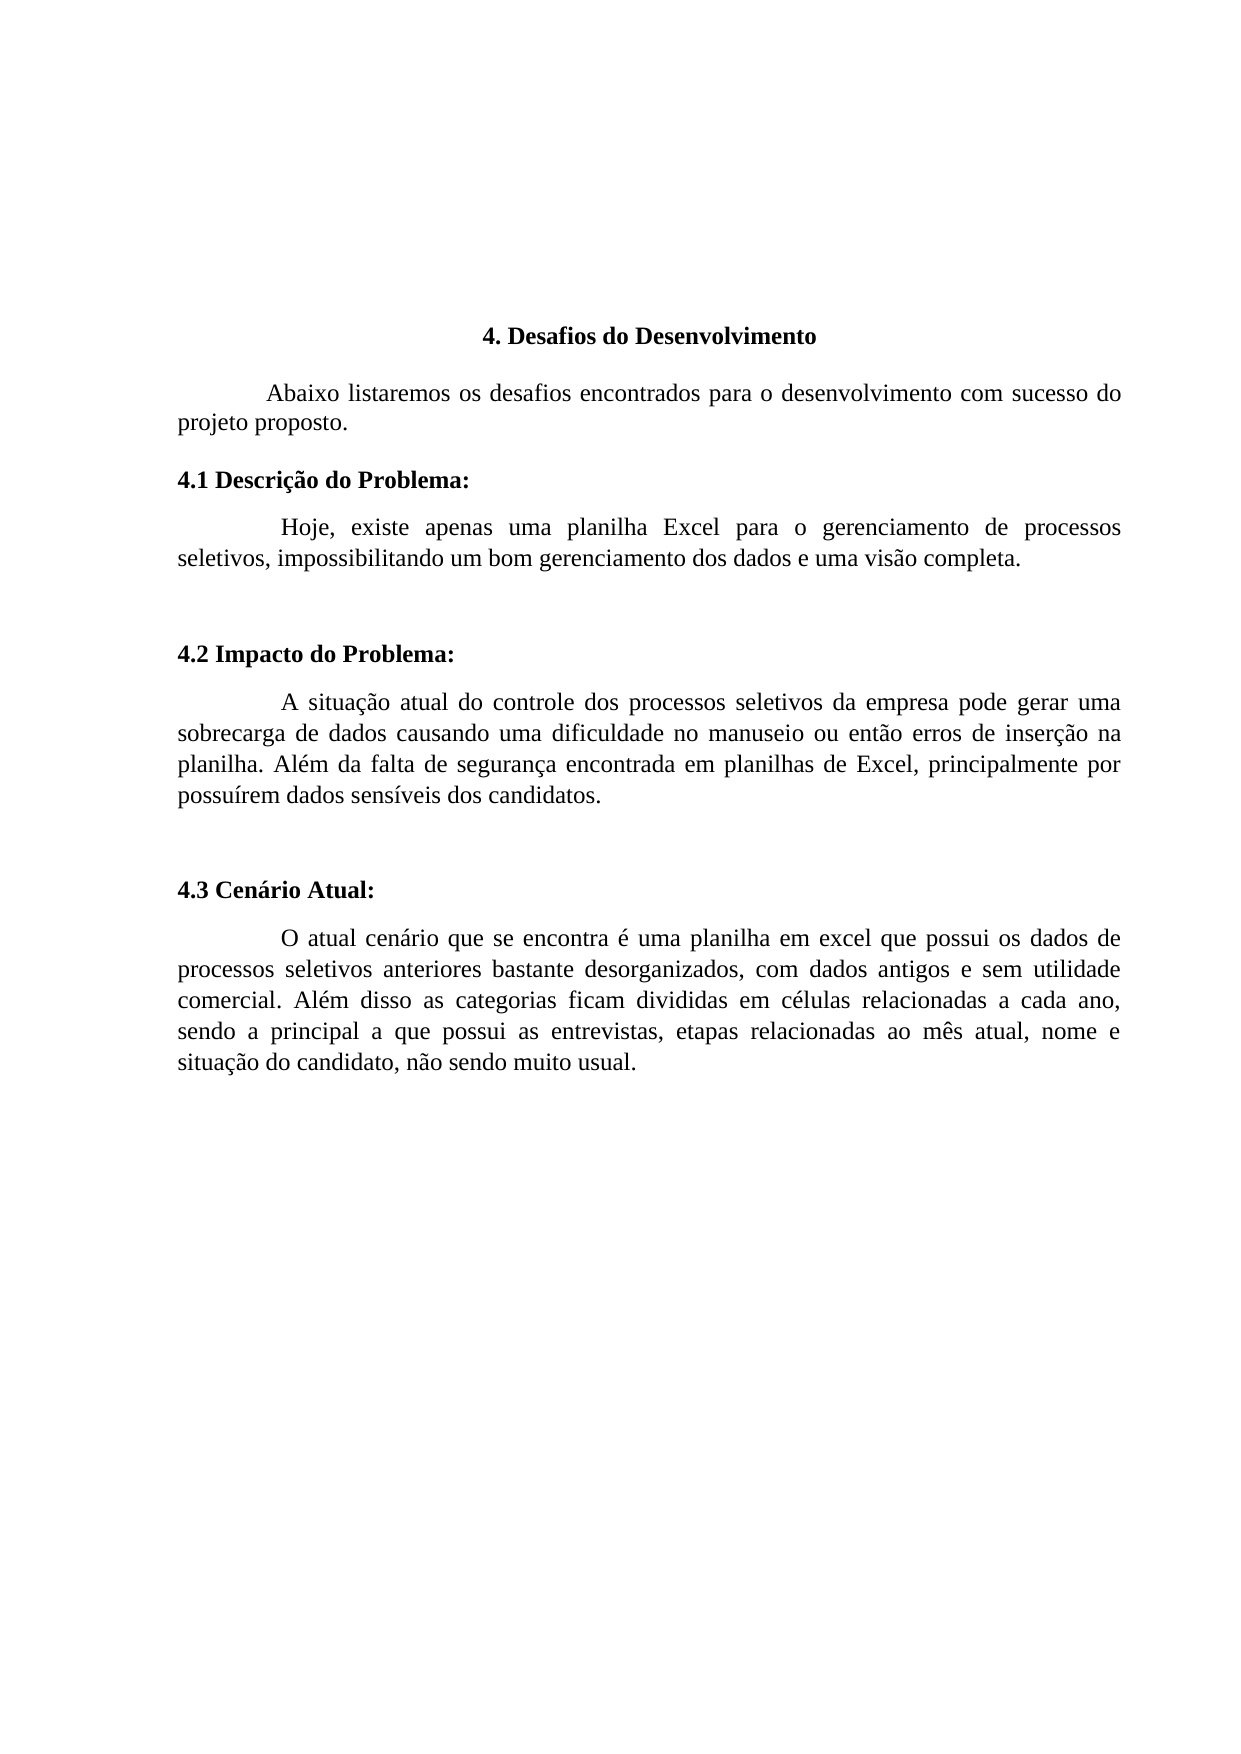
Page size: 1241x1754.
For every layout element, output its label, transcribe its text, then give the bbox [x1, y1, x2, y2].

text A situação atual do controle dos processos seletivos da empresa pode gerar uma sobrecarga de dados causando uma dificuldade no manuseio ou então erros de inserção na planilha. Além da falta de segurança encontrada em planilhas de Excel, principalmente por possuírem dados sensíveis dos candidatos. [177, 687, 1122, 808]
text O atual cenário que se encontra é uma planilha em excel que possui os dados de processos seletivos anteriores bastante desorganizados, com dados antigos e sem utilidade comercial. Além disso as categorias ficam divididas em células relacionadas a cada ano, sendo a principal a que possui as entrevistas, etapas relacionadas ao mês atual, nome e situação do candidato, não sendo muito usual. [177, 923, 1122, 1076]
text 4.2 Impacto do Problema: [177, 639, 1122, 668]
text 4. Desafios do Desenvolvimento [177, 321, 1122, 350]
text 4.3 Cenário Atual: [177, 875, 1122, 904]
text 4.1 Descrição do Problema: [177, 465, 1122, 493]
text Abaixo listaremos os desafios encontrados para o desenvolvimento com sucesso do projeto proposto. [177, 378, 1122, 436]
text Hoje, existe apenas uma planilha Excel para o gerenciamento de processos seletivos, impossibilitando um bom gerenciamento dos dados e uma visão completa. [177, 512, 1122, 572]
